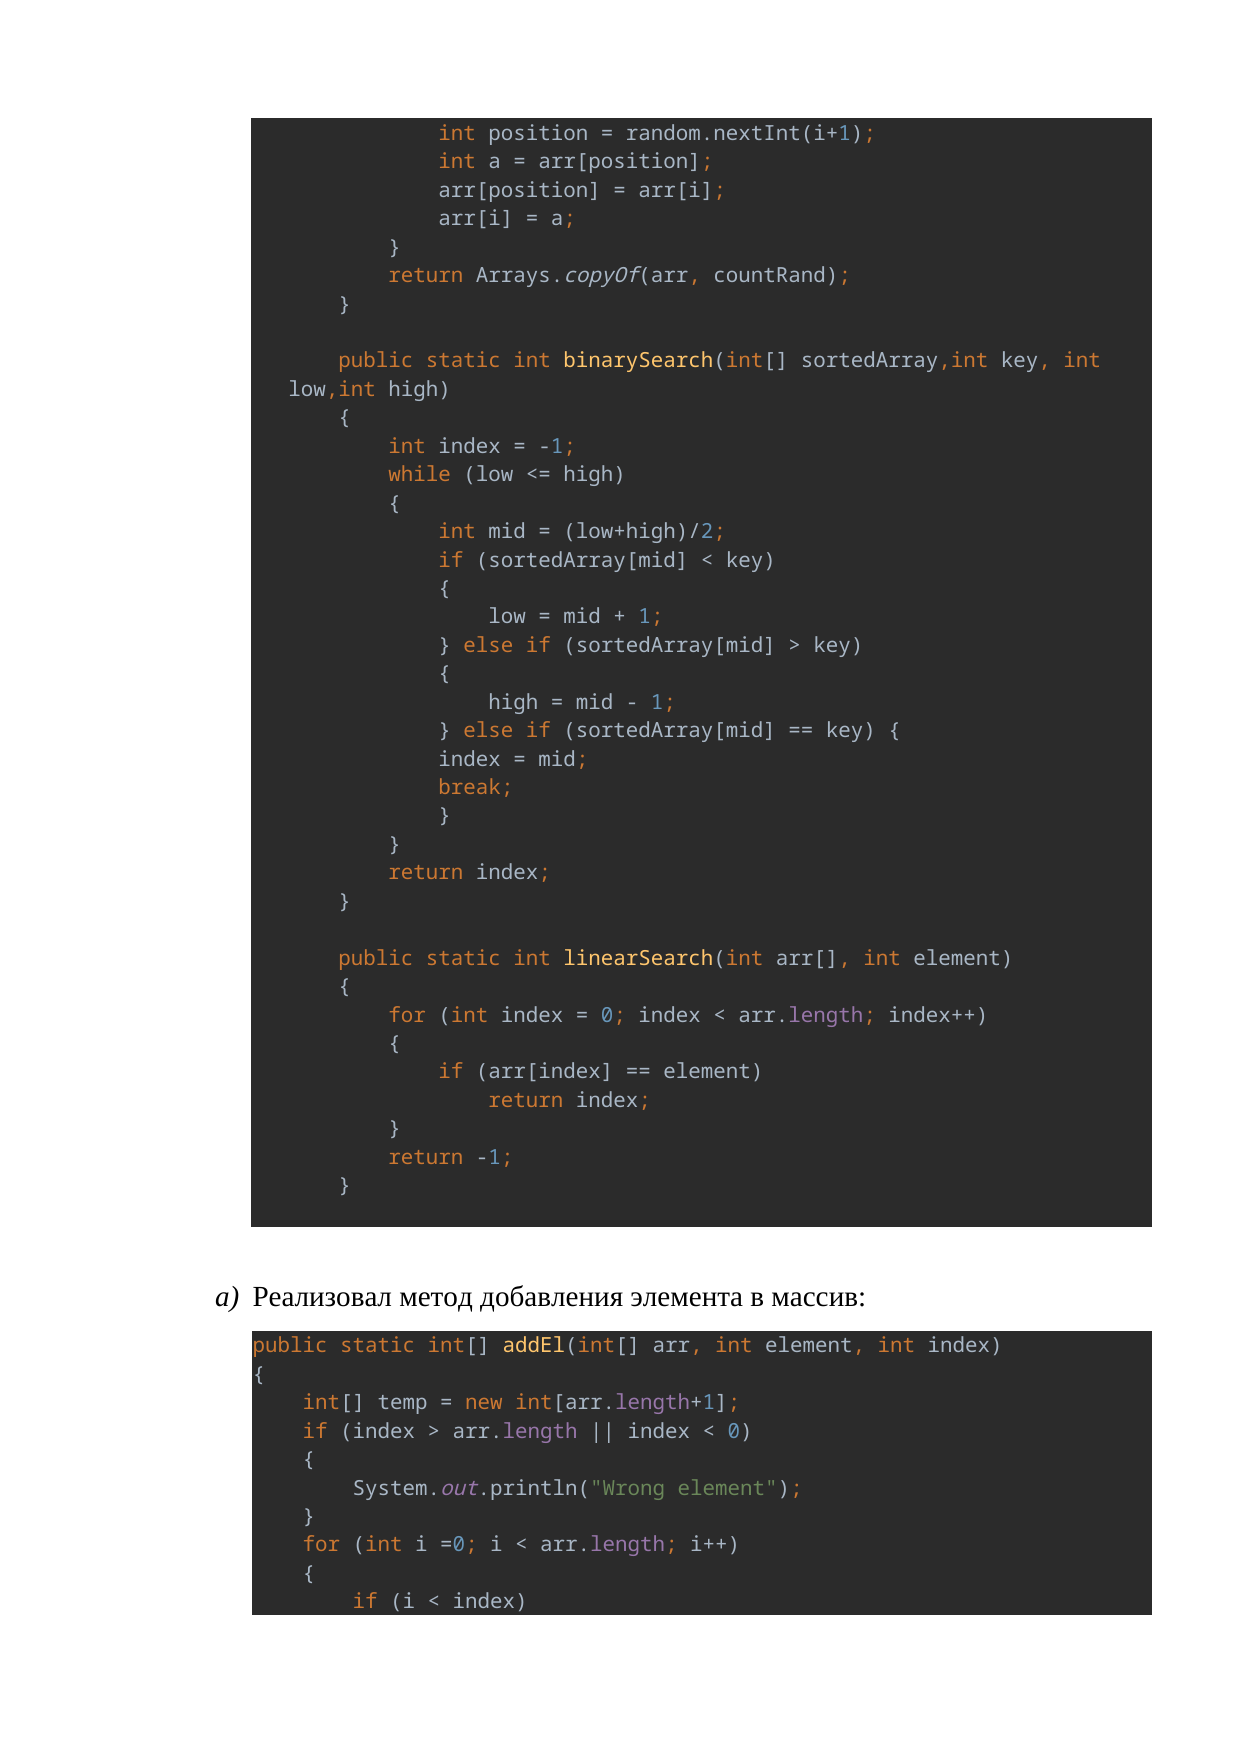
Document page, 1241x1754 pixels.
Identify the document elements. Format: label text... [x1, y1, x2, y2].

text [252, 1331, 1152, 1615]
list Реализовал метод добавления элемента в массив: [215, 1279, 1152, 1312]
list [251, 118, 1152, 1227]
